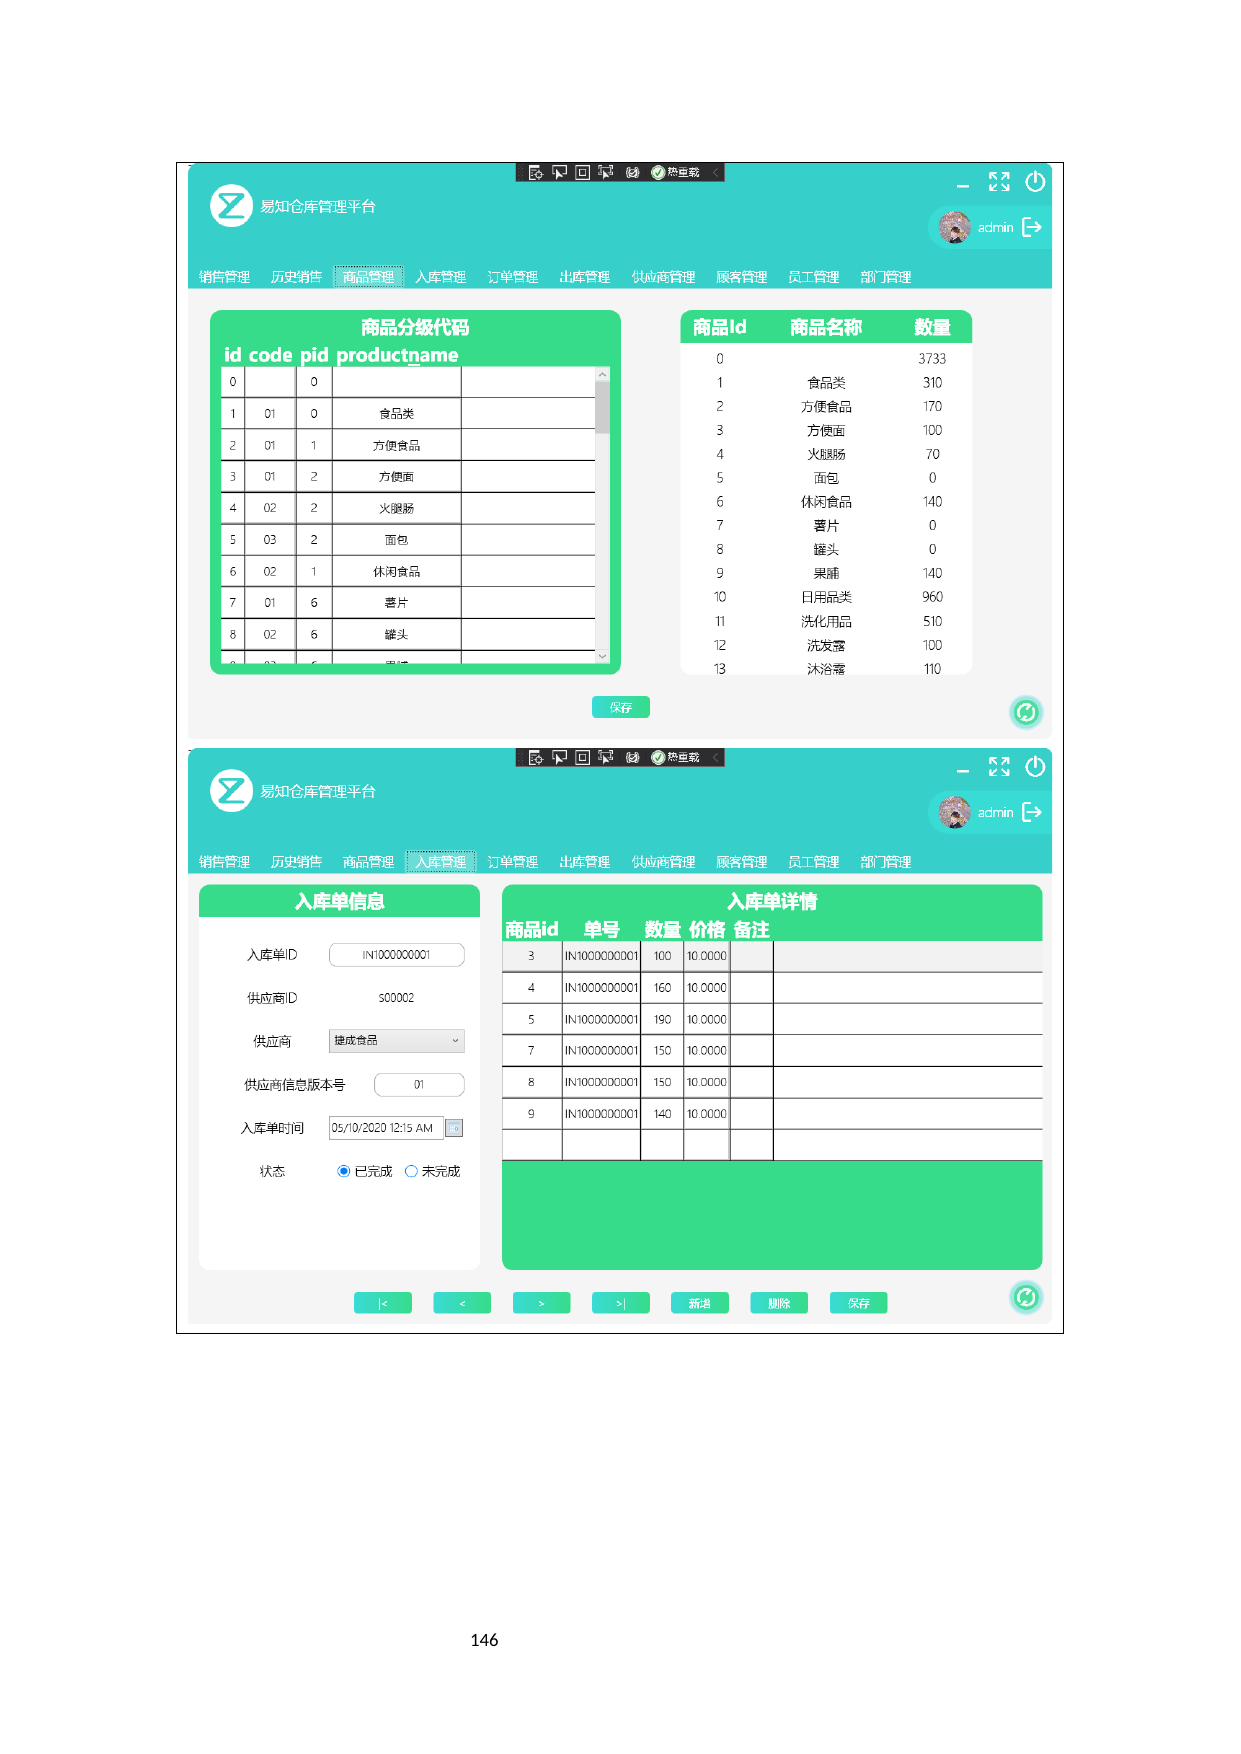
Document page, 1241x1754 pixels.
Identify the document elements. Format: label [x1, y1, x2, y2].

picture [188, 748, 1053, 1324]
table_header [177, 163, 1063, 1333]
picture [188, 163, 1053, 739]
